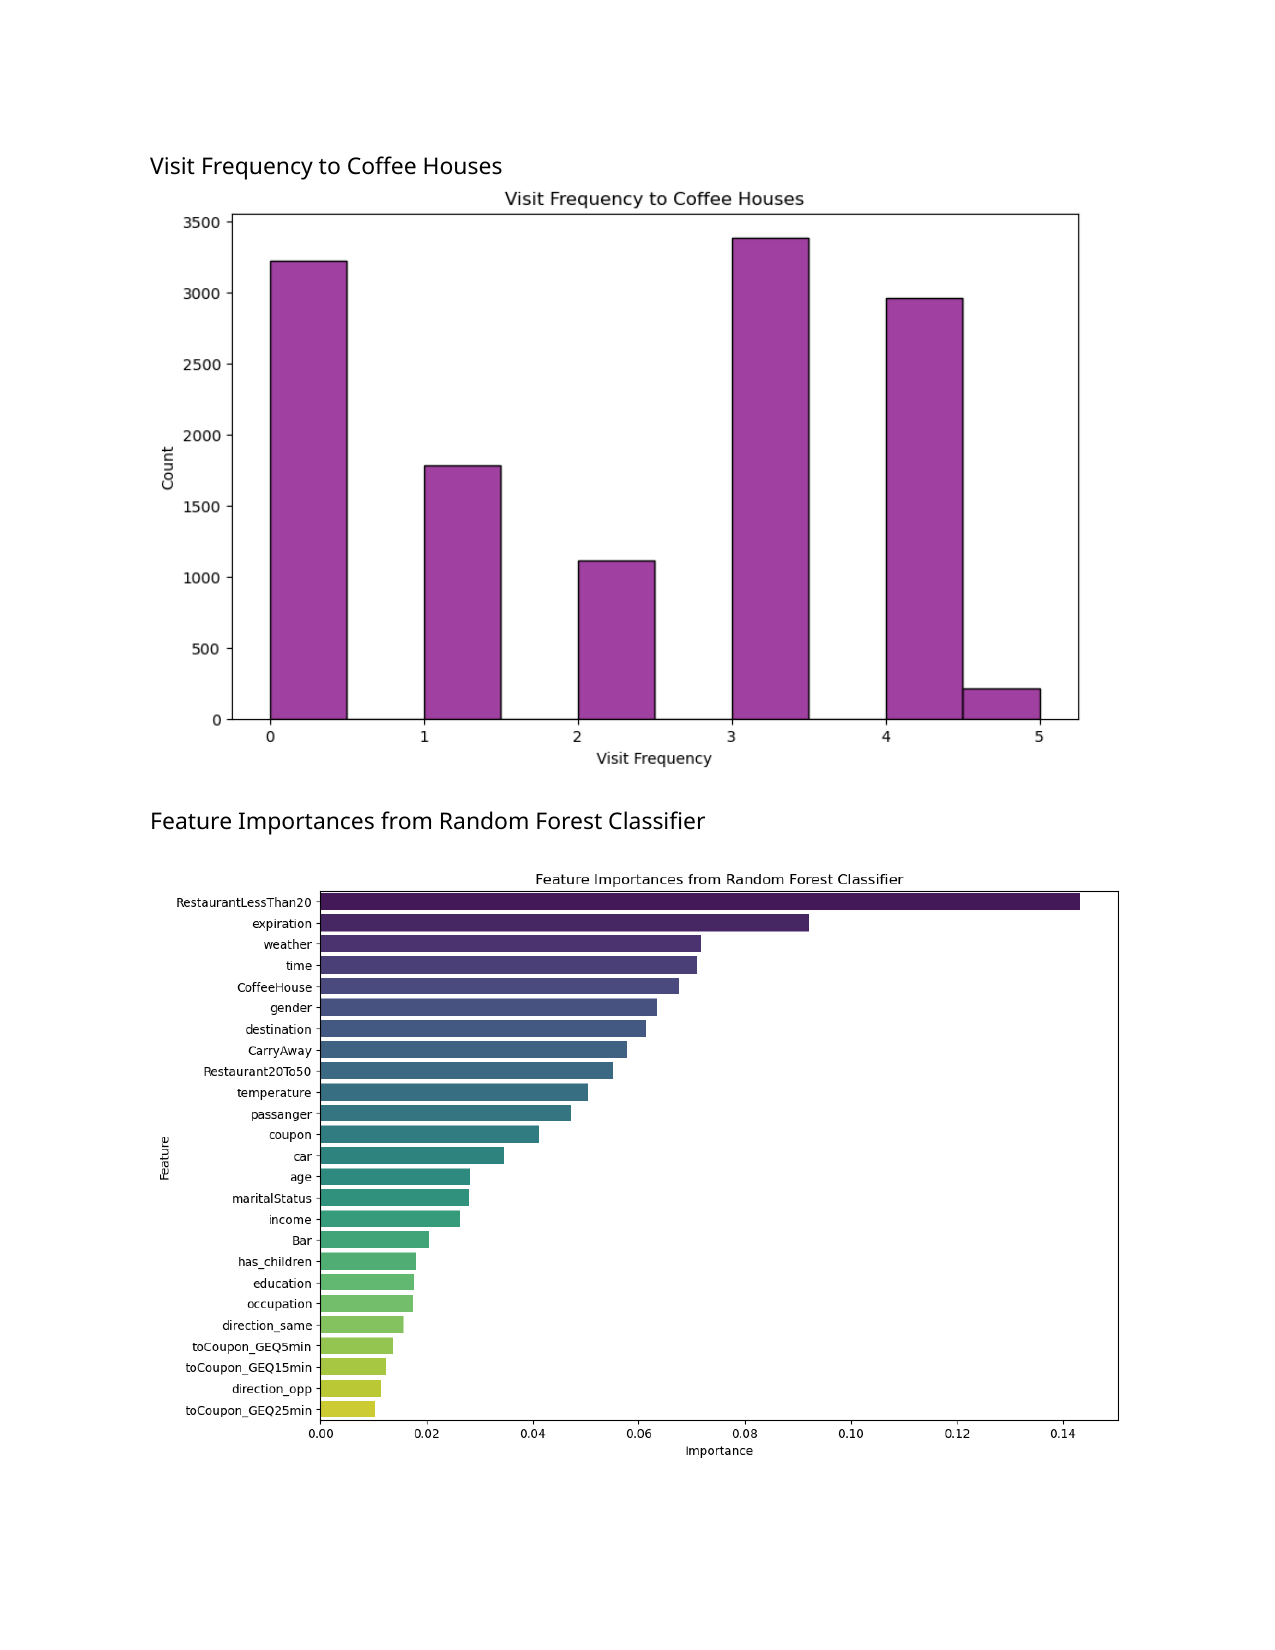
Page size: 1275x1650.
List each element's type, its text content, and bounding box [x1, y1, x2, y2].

picture [150, 865, 1125, 1465]
text Feature Importances from Random Forest Classifier [150, 805, 1125, 837]
picture [150, 181, 1088, 777]
